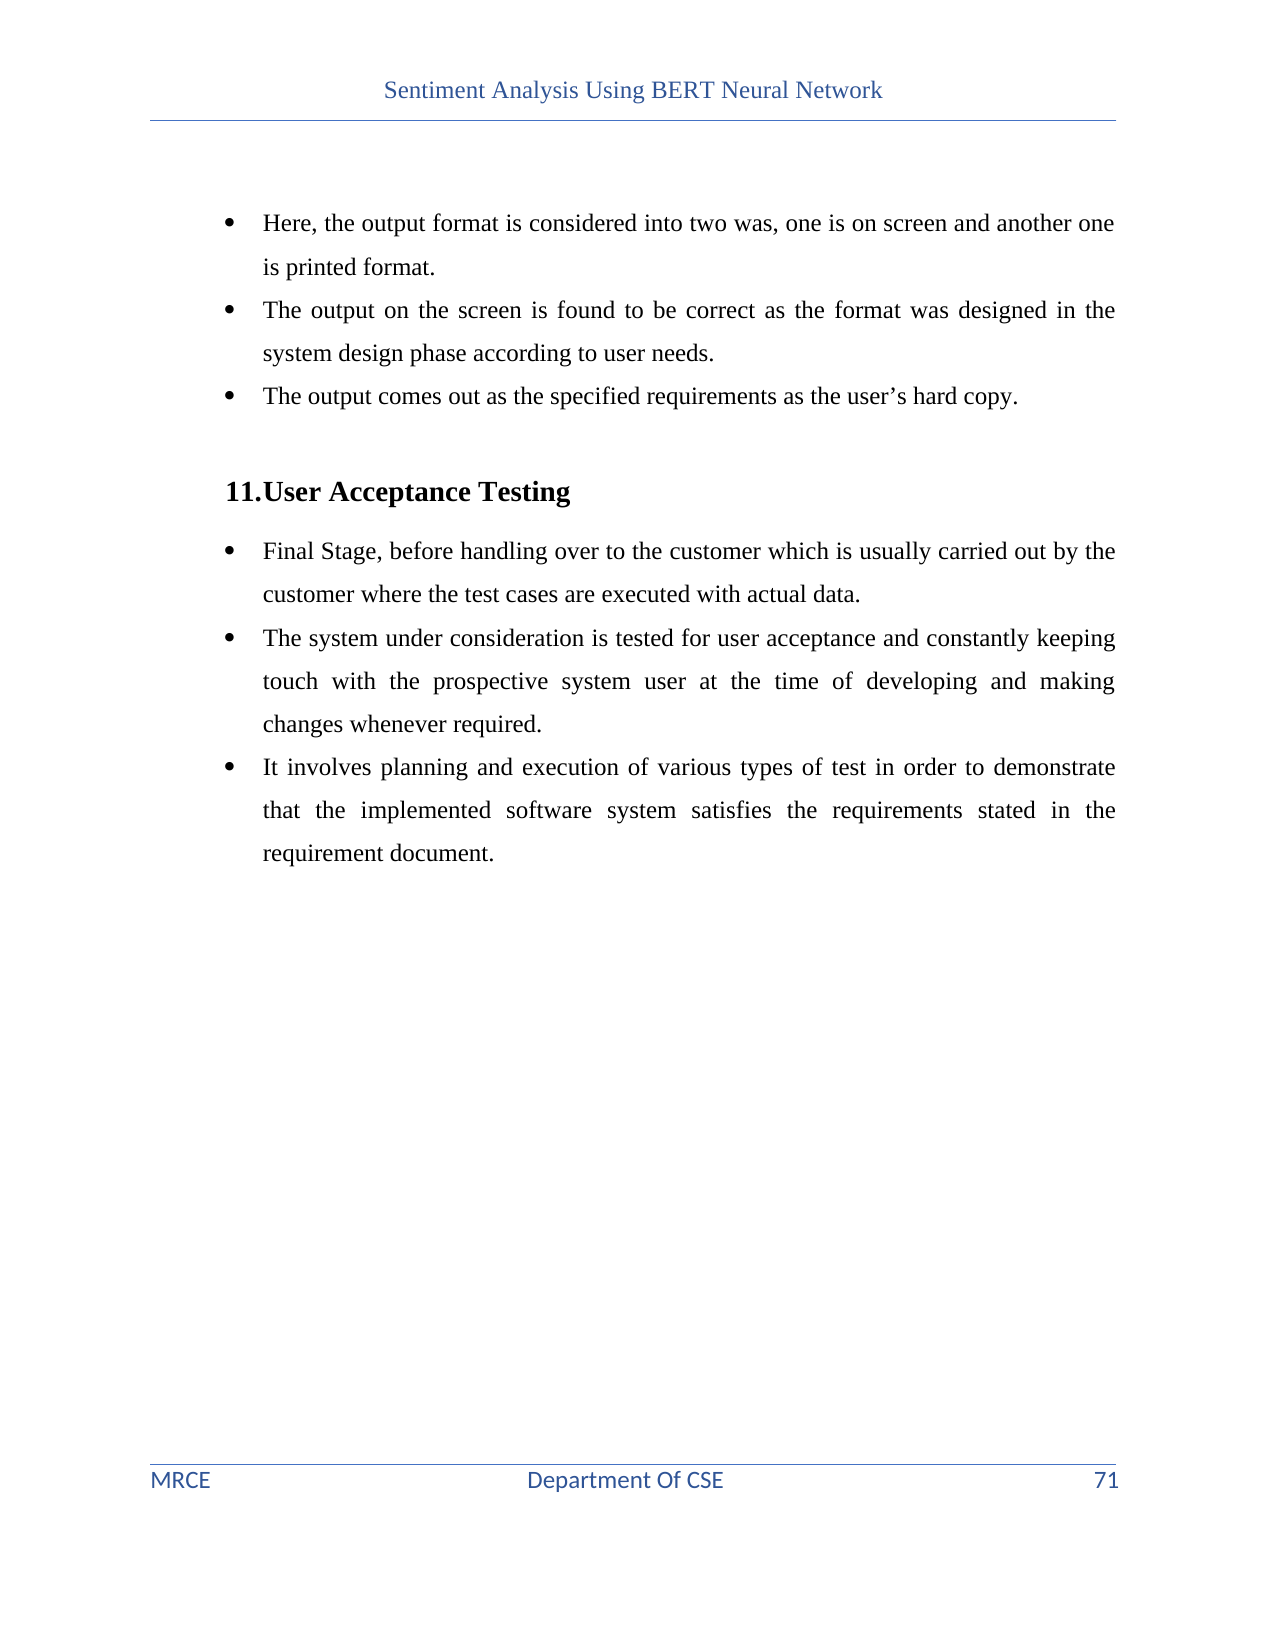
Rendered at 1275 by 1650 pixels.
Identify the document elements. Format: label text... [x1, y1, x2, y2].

list The output on the screen is found to be correct as the format was designed in the system design phase according to user needs. [225, 295, 1116, 367]
list User Acceptance Testing [225, 474, 1146, 507]
list The output comes out as the specified requirements as the user’s hard copy. [225, 381, 1116, 410]
list Here, the output format is considered into two was, one is on screen and another one is printed format. [225, 208, 1116, 280]
list Final Stage, before handling over to the customer which is usually carried out by the customer where the test cases are executed with actual data. [225, 536, 1116, 608]
list It involves planning and execution of various types of test in order to demonstrate that the implemented software system satisfies the requirements stated in the requirement document. [225, 752, 1116, 867]
list The system under consideration is tested for user acceptance and constantly keeping touch with the prospective system user at the time of developing and making changes whenever required. [225, 623, 1116, 738]
